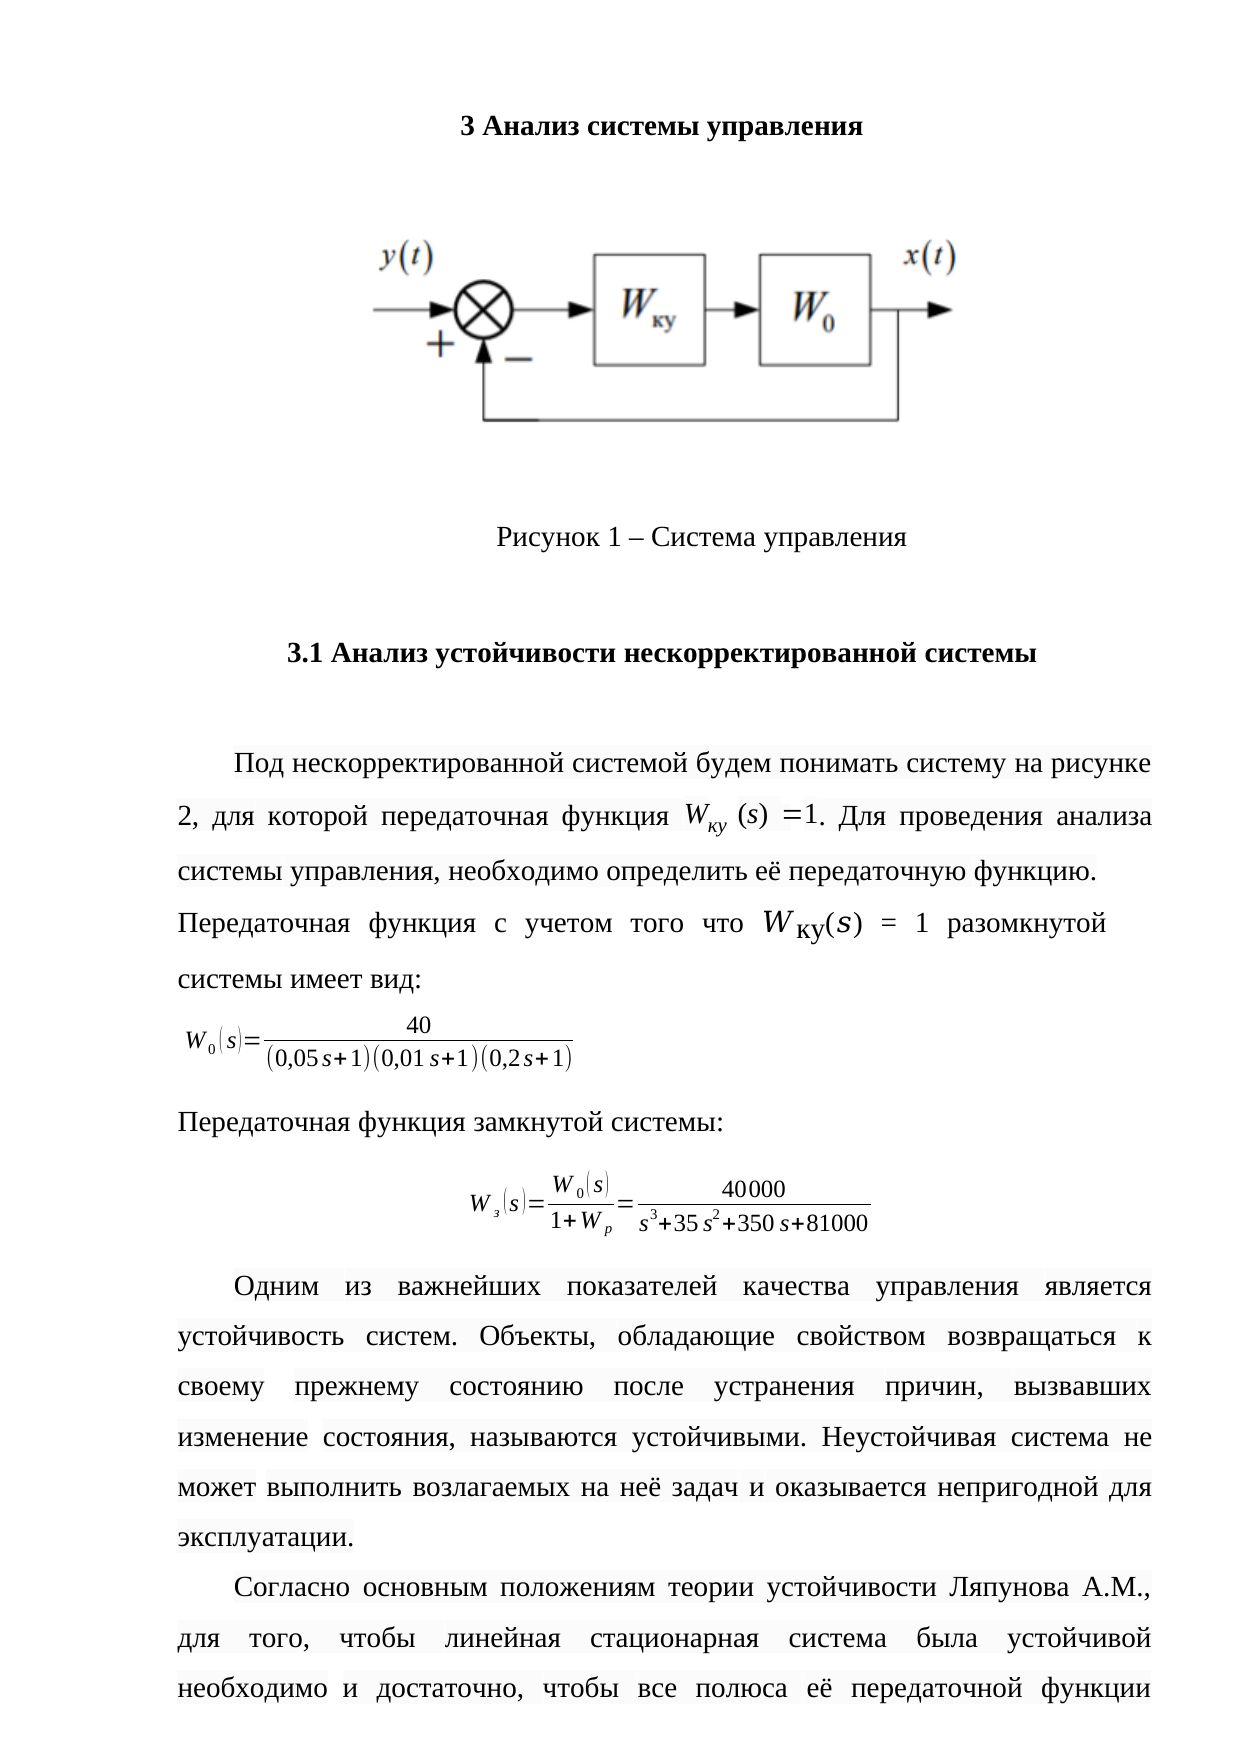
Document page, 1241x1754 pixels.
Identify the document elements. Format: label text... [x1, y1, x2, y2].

text 3.1 Анализ устойчивости нескорректированной системы [160, 635, 1163, 669]
text Под нескорректированной системой будем понимать систему на рисунке 2, для которой передаточная функция Wку (s)  1. Для проведения анализа системы управления, необходимо определить её передаточную функцию. [177, 745, 1152, 887]
text Передаточная функция с учетом того что 𝑊ку(𝑠) = 1 разомкнутой системы имеет вид: [177, 904, 1106, 995]
text Одним из важнейших показателей качества управления является устойчивость систем. Объекты, обладающие свойством возвращаться к своему прежнему состоянию после устранения причин, вызвавших изменение состояния, называются устойчивыми. Неустойчивая система не может выполнить возлагаемых на неё задач и оказывается непригодной для эксплуатации. [177, 1268, 1152, 1553]
text Рисунок 1 – Система управления [496, 519, 1163, 553]
text Передаточная функция замкнутой системы: [177, 1104, 1163, 1138]
picture [323, 209, 1000, 488]
subtitle 3 Анализ системы управления [160, 108, 1163, 142]
